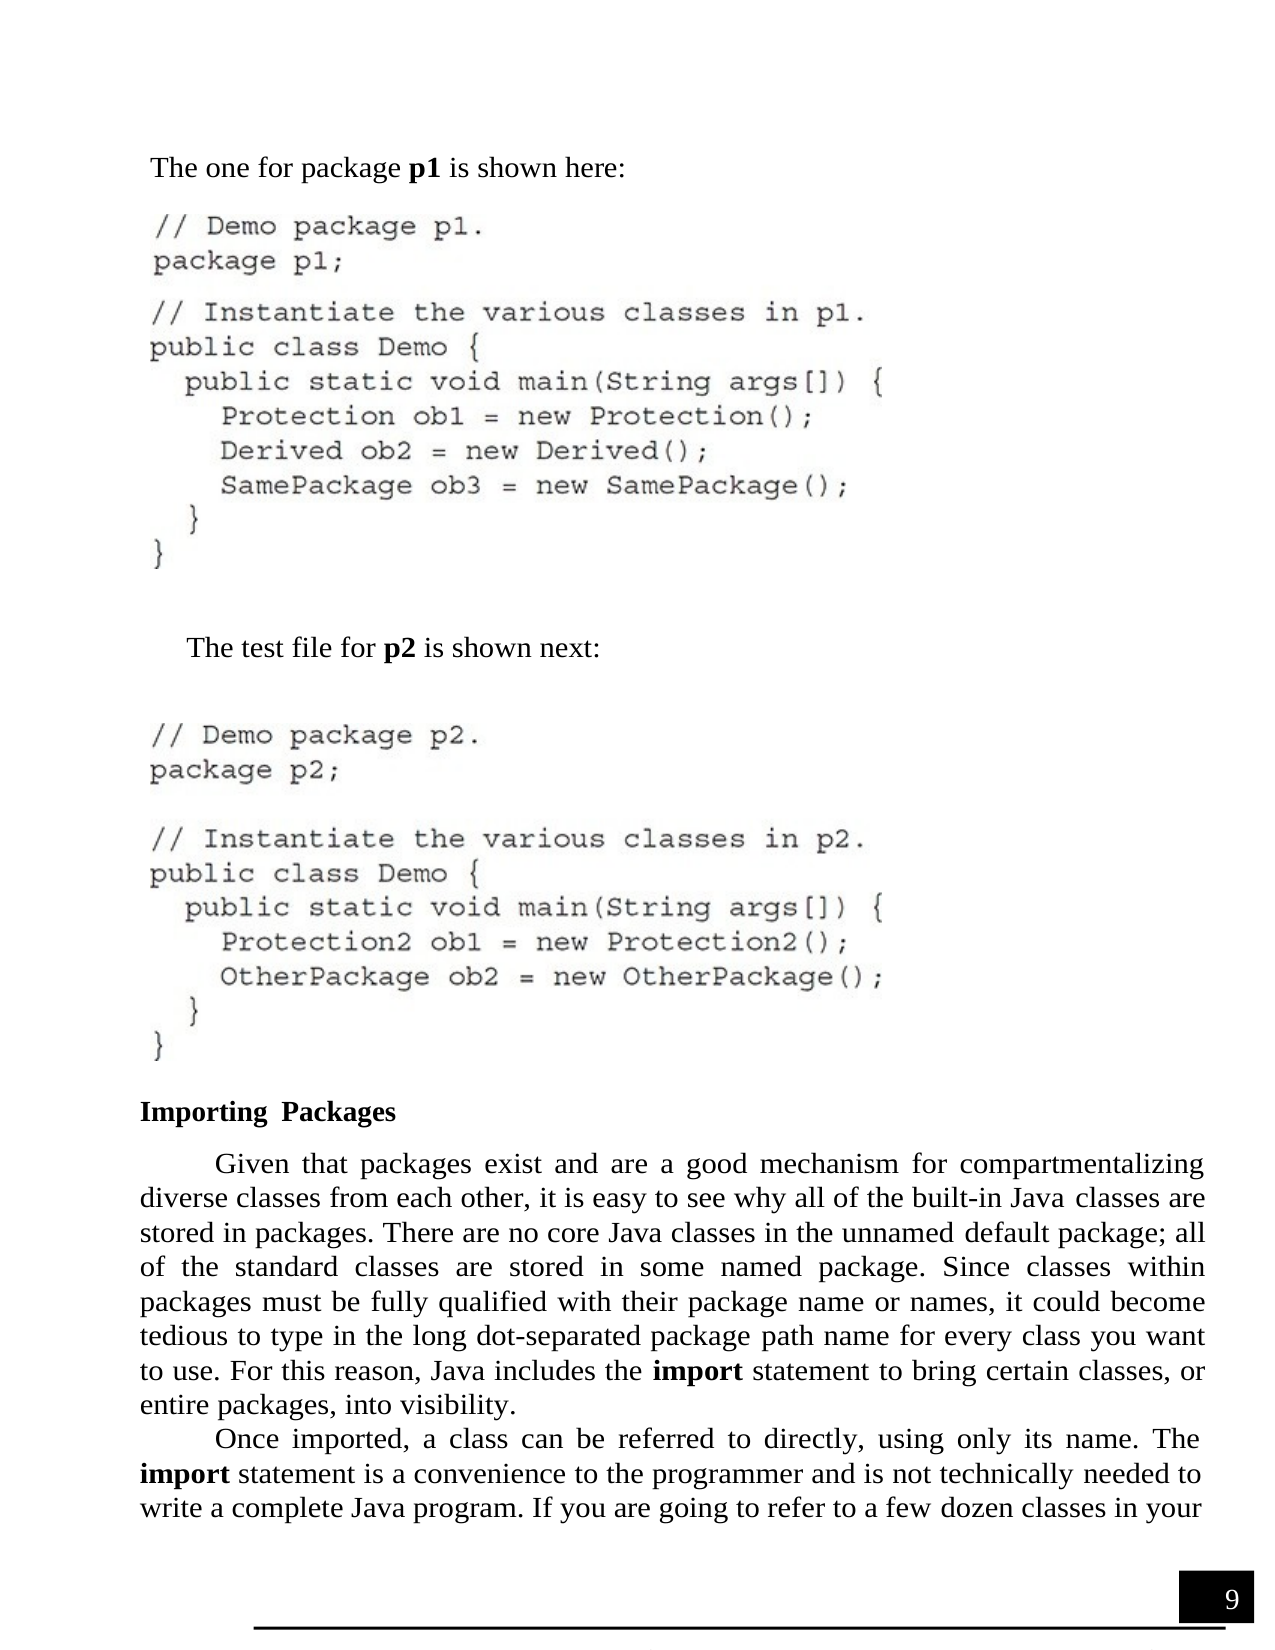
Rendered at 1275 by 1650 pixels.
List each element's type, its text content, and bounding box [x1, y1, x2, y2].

text The one for package p1 is shown here: [150, 150, 1226, 183]
text Importing Packages [139, 1094, 1226, 1128]
picture [150, 214, 882, 569]
text Given that packages exist and are a good mechanism for compartmentalizing diverse classes from each other, it is easy to see why all of the built-in Java classes are stored in packages. There are no core Java classes in the unnamed default package; all of the standard classes are stored in some named package. Since classes within packages must be fully qualified with their package name or names, it could become tedious to type in the long dot-separated package path name for every class you want to use. For this reason, Java includes the import statement to bring certain classes, or entire packages, into visibility. [139, 1146, 1206, 1421]
text The test file for p2 is shown next: [186, 630, 1226, 663]
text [139, 1422, 1202, 1524]
picture [150, 723, 882, 1061]
